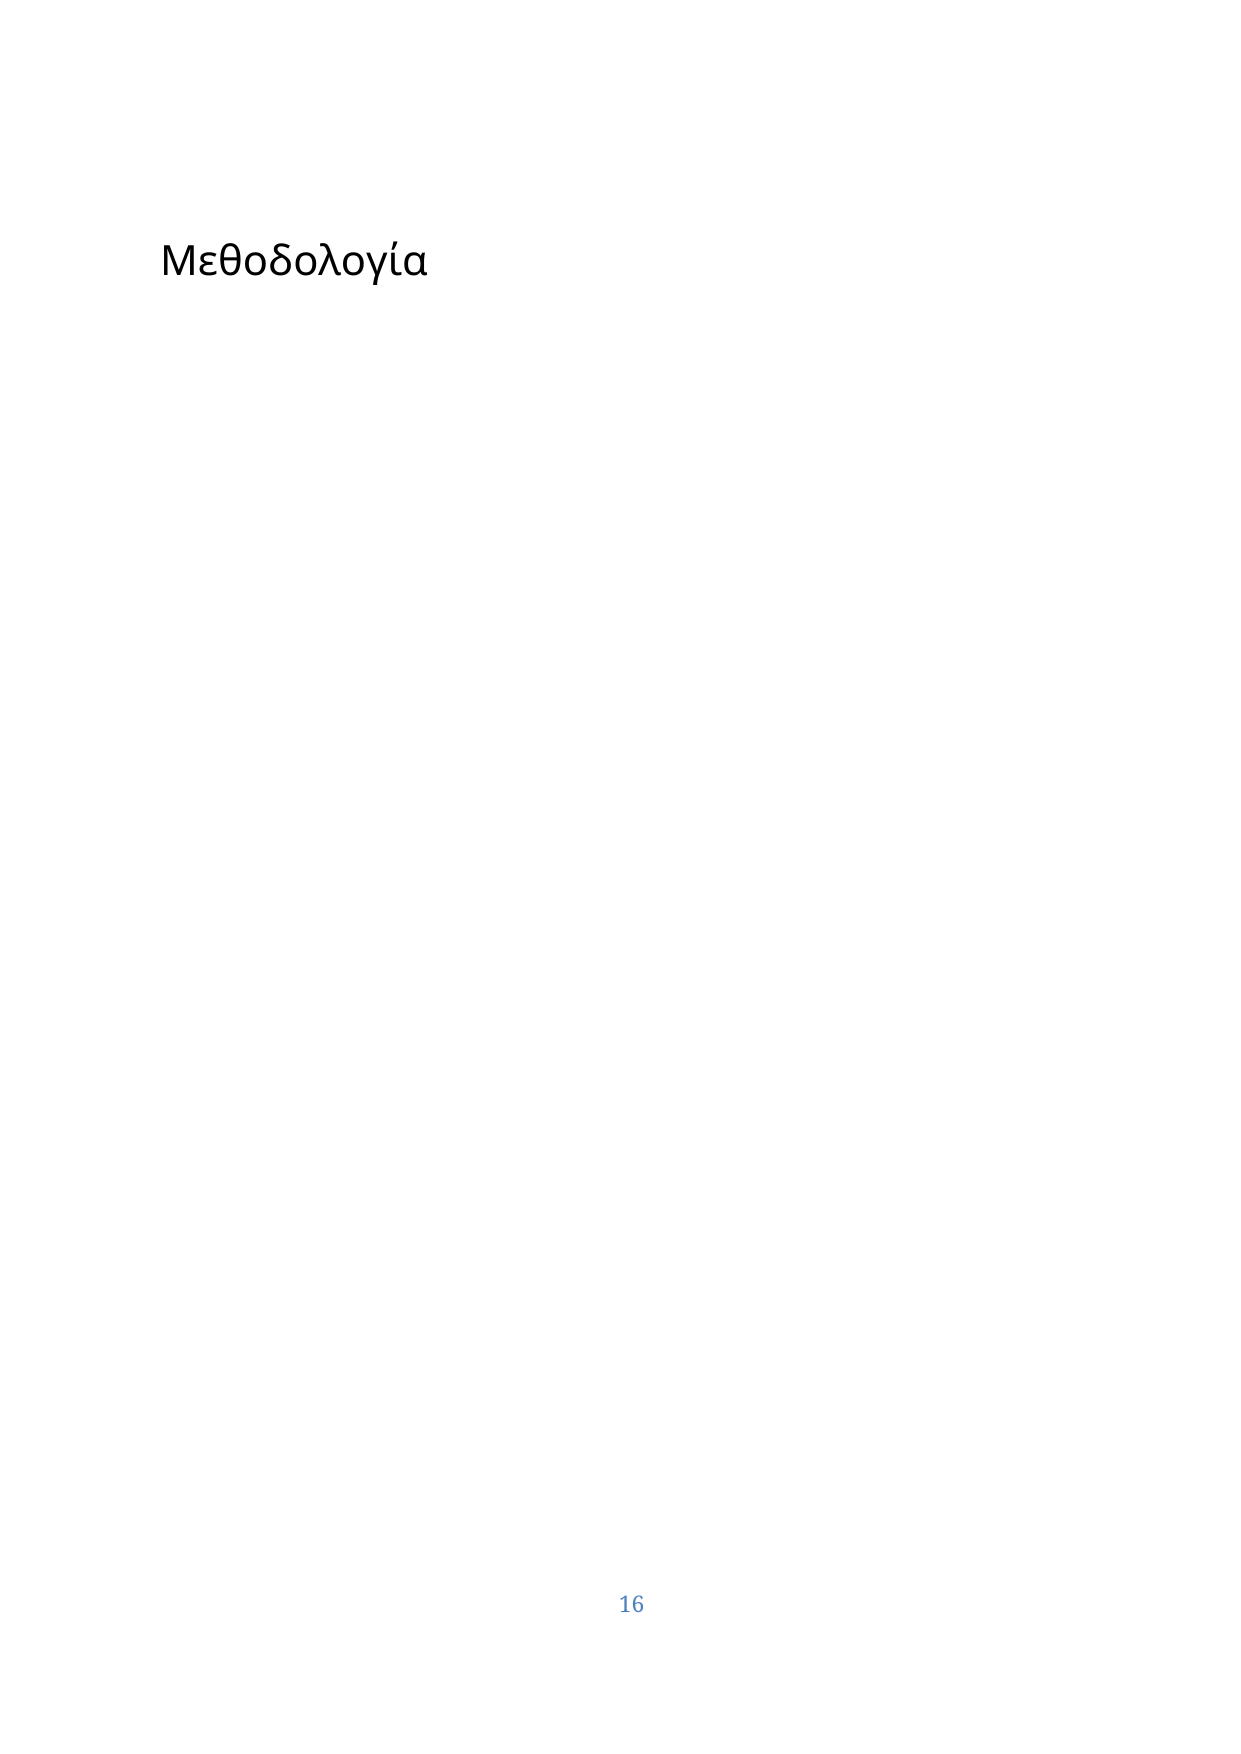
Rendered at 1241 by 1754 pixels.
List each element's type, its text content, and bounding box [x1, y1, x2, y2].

subtitle Μεθοδολογία [160, 231, 1080, 288]
